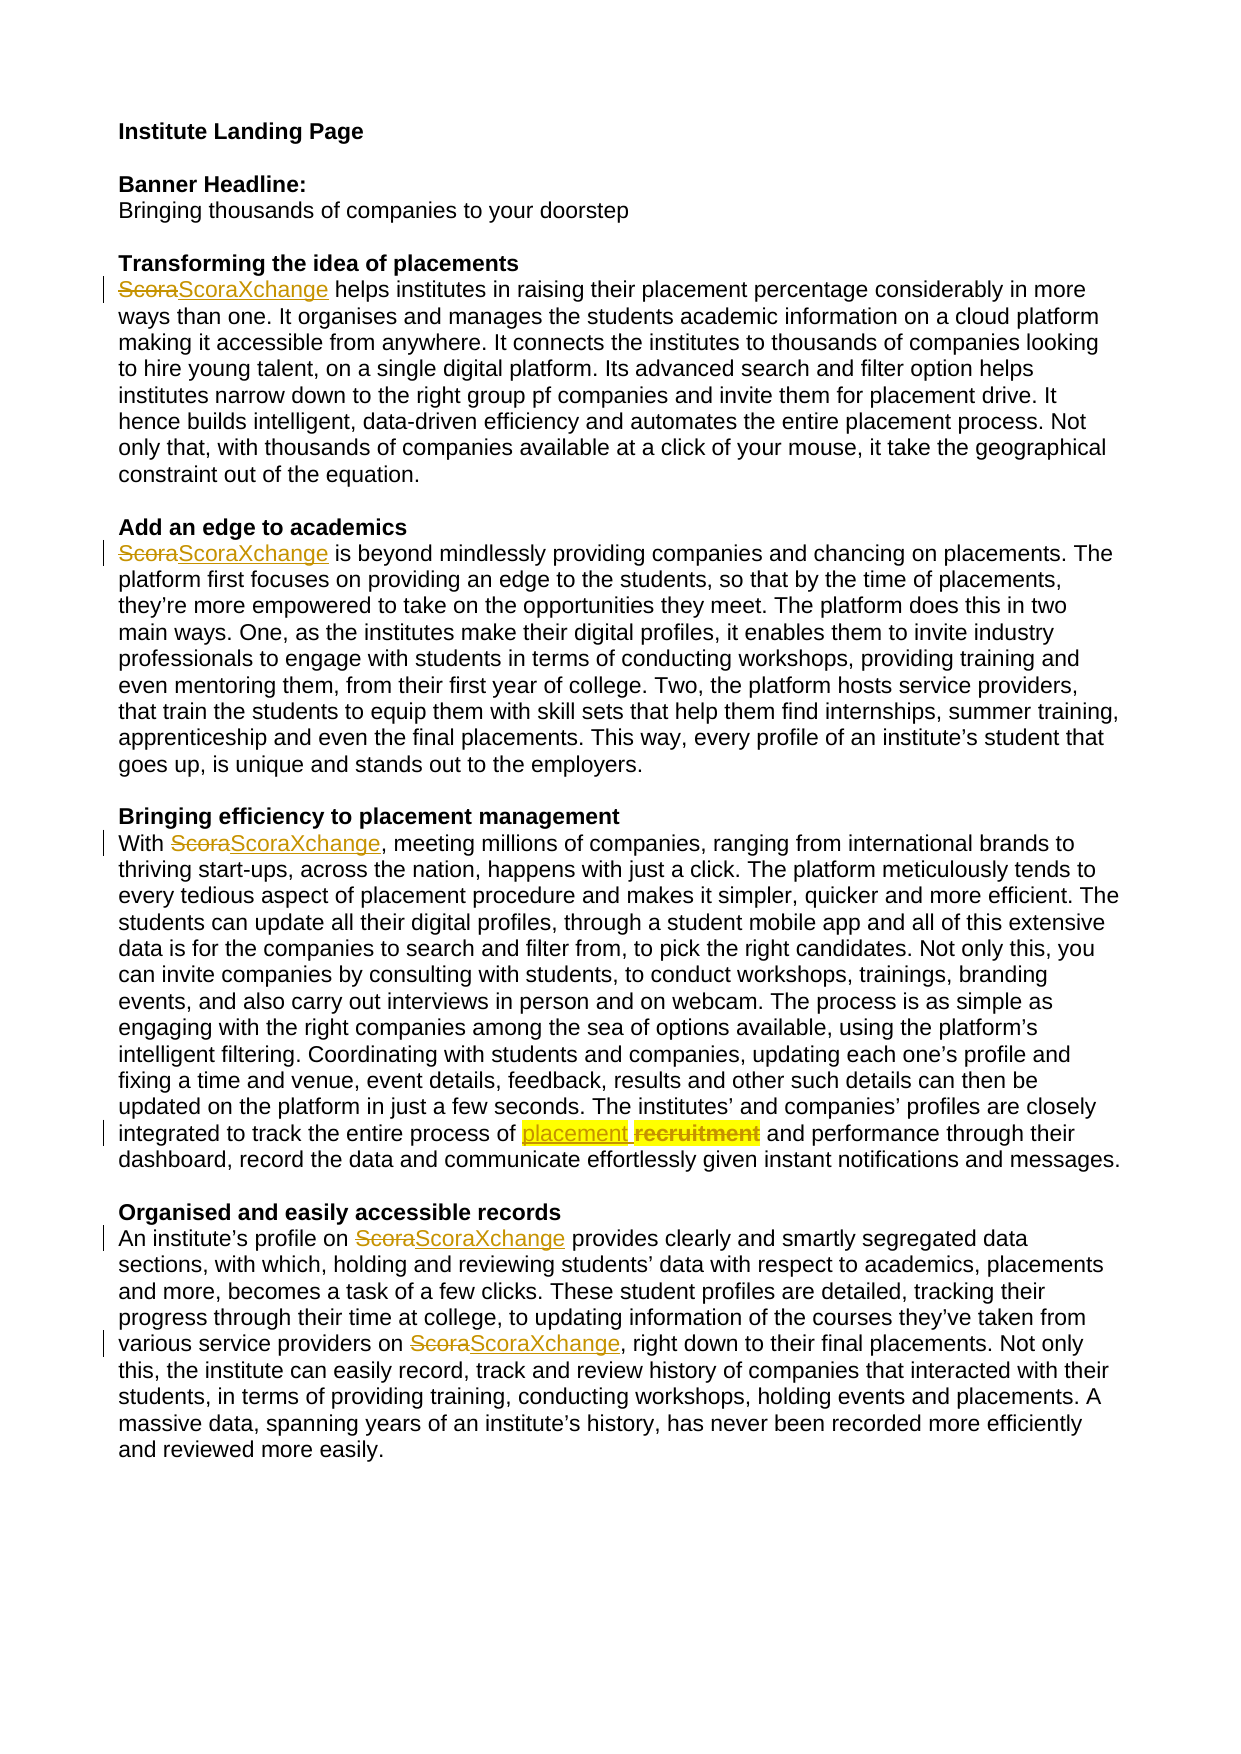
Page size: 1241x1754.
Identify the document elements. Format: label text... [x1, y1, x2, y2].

text An institute’s profile on provides clearly and smartly segregated data sections, with which, holding and reviewing students’ data with respect to academics, placements and more, becomes a task of a few clicks. These student profiles are detailed, tracking their progress through their time at college, to updating information of the courses they’ve taken from various service providers on , right down to their final placements. Not only this, the institute can easily record, track and review history of companies that interacted with their students, in terms of providing training, conducting workshops, holding events and placements. A massive data, spanning years of an institute’s history, has never been recorded more efficiently and reviewed more easily. [118, 1225, 1122, 1462]
text Organised and easily accessible records [118, 1199, 1122, 1225]
text is beyond mindlessly providing companies and chancing on placements. The platform first focuses on providing an edge to the students, so that by the time of placements, they’re more empowered to take on the opportunities they meet. The platform does this in two main ways. One, as the institutes make their digital profiles, it enables them to invite industry professionals to engage with students in terms of conducting workshops, providing training and even mentoring them, from their first year of college. Two, the platform hosts service providers, that train the students to equip them with skill sets that help them find internships, summer training, apprenticeship and even the final placements. This way, every profile of an institute’s student that goes up, is unique and stands out to the employers. [118, 540, 1122, 777]
text Transforming the idea of placements [118, 250, 1122, 276]
text Add an edge to academics [118, 513, 1122, 540]
text With , meeting millions of companies, ranging from international brands to thriving start-ups, across the nation, happens with just a click. The platform meticulously tends to every tedious aspect of placement procedure and makes it simpler, quicker and more efficient. The students can update all their digital profiles, through a student mobile app and all of this extensive data is for the companies to search and filter from, to pick the right candidates. Not only this, you can invite companies by consulting with students, to conduct workshops, trainings, branding events, and also carry out interviews in person and on webcam. The process is as simple as engaging with the right companies among the sea of options available, using the platform’s intelligent filtering. Coordinating with students and companies, updating each one’s profile and fixing a time and venue, event details, feedback, results and other such details can then be updated on the platform in just a few seconds. The institutes’ and companies’ profiles are closely integrated to track the entire process of recruitment and performance through their dashboard, record the data and communicate effortlessly given instant notifications and messages. [118, 830, 1122, 1172]
text helps institutes in raising their placement percentage considerably in more ways than one. It organises and manages the students academic information on a cloud platform making it accessible from anywhere. It connects the institutes to thousands of companies looking to hire young talent, on a single digital platform. Its advanced search and filter option helps institutes narrow down to the right group pf companies and invite them for placement drive. It hence builds intelligent, data-driven efficiency and automates the entire placement process. Not only that, with thousands of companies available at a click of your mouse, it take the geographical constraint out of the equation. [118, 276, 1122, 487]
text Bringing thousands of companies to your doorstep [118, 197, 1122, 223]
text Institute Landing Page [118, 118, 1122, 144]
text Bringing efficiency to placement management [118, 803, 1122, 830]
text Banner Headline: [118, 171, 1122, 197]
